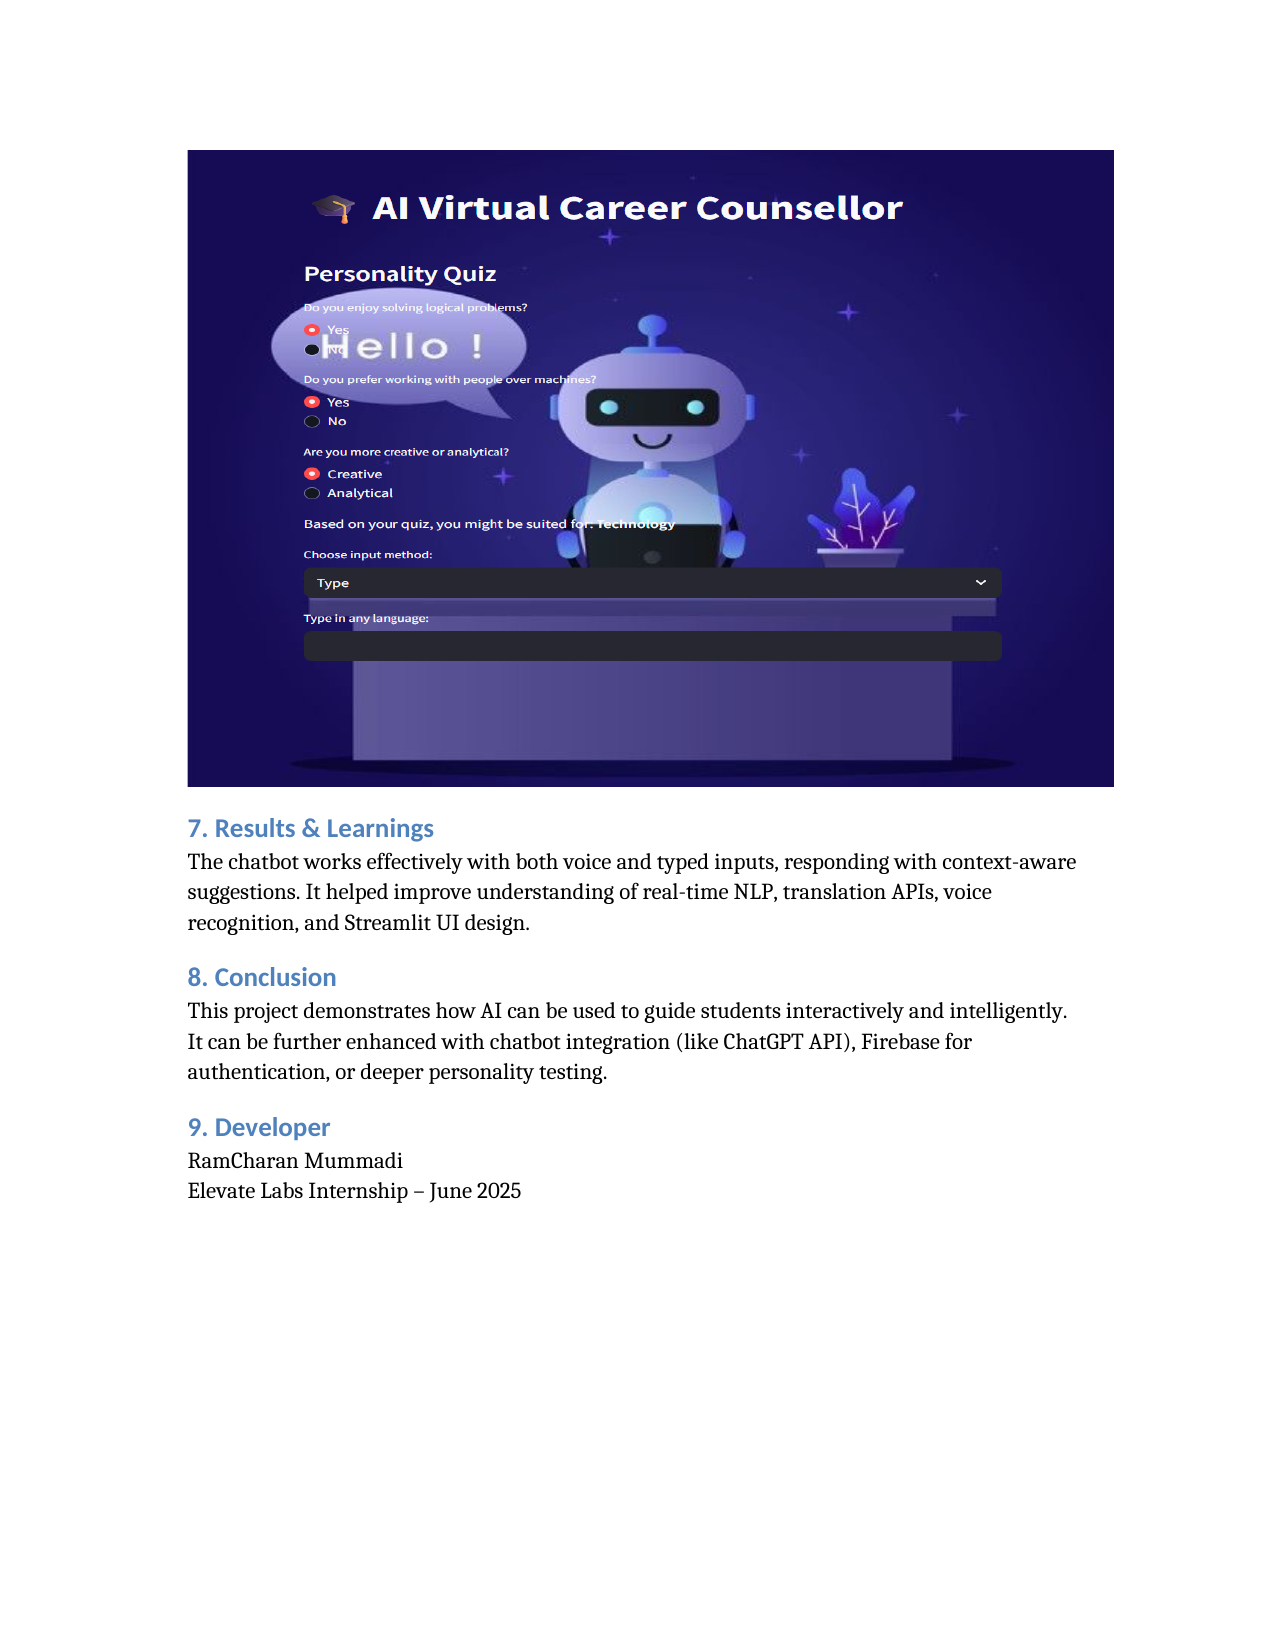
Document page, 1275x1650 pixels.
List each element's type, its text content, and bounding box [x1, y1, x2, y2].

text RamCharan Mummadi Elevate Labs Internship – June 2025 [187, 1148, 1087, 1204]
text The chatbot works effectively with both voice and typed inputs, responding with context-aware suggestions. It helped improve understanding of real-time NLP, translation APIs, voice recognition, and Streamlit UI design. [187, 849, 1087, 936]
subtitle 8. Conclusion [187, 960, 1087, 993]
subtitle 7. Results & Learnings [187, 811, 1087, 844]
text This project demonstrates how AI can be used to guide students interactively and intelligently. It can be further enhanced with chatbot integration (like ChatGPT API), Firebase for authentication, or deeper personality testing. [187, 998, 1087, 1085]
subtitle 9. Developer [187, 1110, 1087, 1143]
picture [187, 150, 1114, 787]
